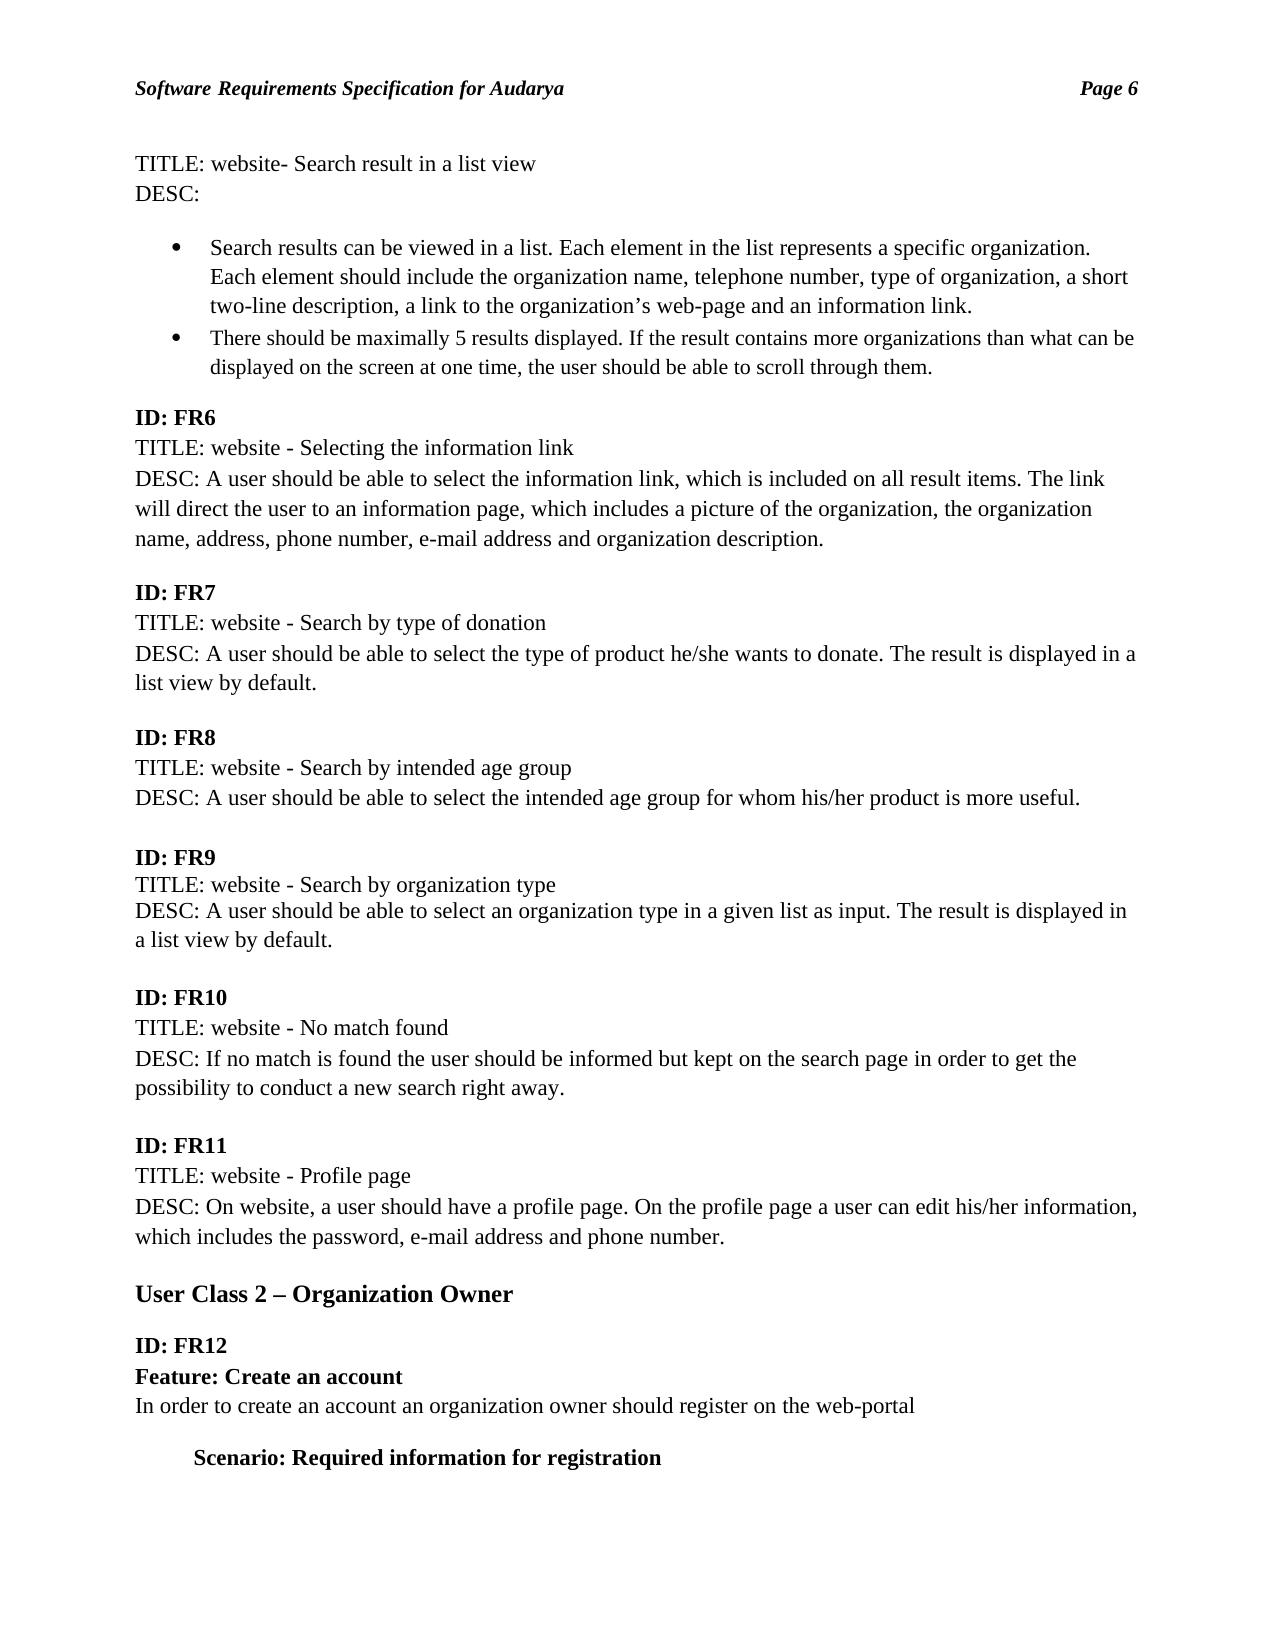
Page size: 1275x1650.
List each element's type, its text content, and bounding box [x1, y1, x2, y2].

text ID: FR11 [135, 1132, 1140, 1158]
text User Class 2 – Organization Owner [135, 1282, 1140, 1307]
text TITLE: website - Selecting the information link [135, 434, 1140, 460]
text DESC: [135, 180, 1140, 207]
text ID: FR10 [135, 984, 1140, 1010]
text ID: FR6 [135, 404, 1140, 430]
text TITLE: website - Search by type of donation [135, 609, 1140, 635]
list Search results can be viewed in a list. Each element in the list represents a specific organization. Each element should include the organization name, telephone number, type of organization, a short two-line description, a link to the organization’s web-page and an information link. [172, 234, 1140, 318]
text DESC: If no match is found the user should be informed but kept on the search page in order to get the possibility to conduct a new search right away. [135, 1045, 1140, 1101]
text TITLE: website - No match found [135, 1014, 1140, 1040]
text ID: FR9 [135, 844, 1140, 871]
text TITLE: website - Search by intended age group [135, 754, 1140, 781]
text TITLE: website - Profile page [135, 1162, 1140, 1188]
text ID: FR7 [135, 579, 1140, 605]
text ID: FR12 [135, 1332, 1140, 1359]
text TITLE: website - Search by organization type [135, 871, 1140, 897]
text DESC: A user should be able to select the information link, which is included on all result items. The link will direct the user to an information page, which includes a picture of the organization, the organization name, address, phone number, e-mail address and organization description. [135, 465, 1140, 551]
list There should be maximally 5 results displayed. If the result contains more organizations than what can be displayed on the screen at one time, the user should be able to scroll through them. [172, 325, 1140, 379]
text DESC: A user should be able to select an organization type in a given list as input. The result is displayed in a list view by default. [135, 897, 1140, 952]
text ID: FR8 [135, 724, 1140, 751]
text DESC: A user should be able to select the type of product he/she wants to donate. The result is displayed in a list view by default. [135, 640, 1140, 696]
text In order to create an account an organization owner should register on the web-portal [135, 1392, 1140, 1419]
text Scenario: Required information for registration [193, 1444, 1140, 1470]
text DESC: On website, a user should have a profile page. On the profile page a user can edit his/her information, which includes the password, e-mail address and phone number. [135, 1193, 1140, 1249]
text Feature: Create an account [135, 1363, 1140, 1389]
text DESC: A user should be able to select the intended age group for whom his/her product is more useful. [135, 784, 1140, 811]
text TITLE: website- Search result in a list view [135, 150, 1140, 176]
